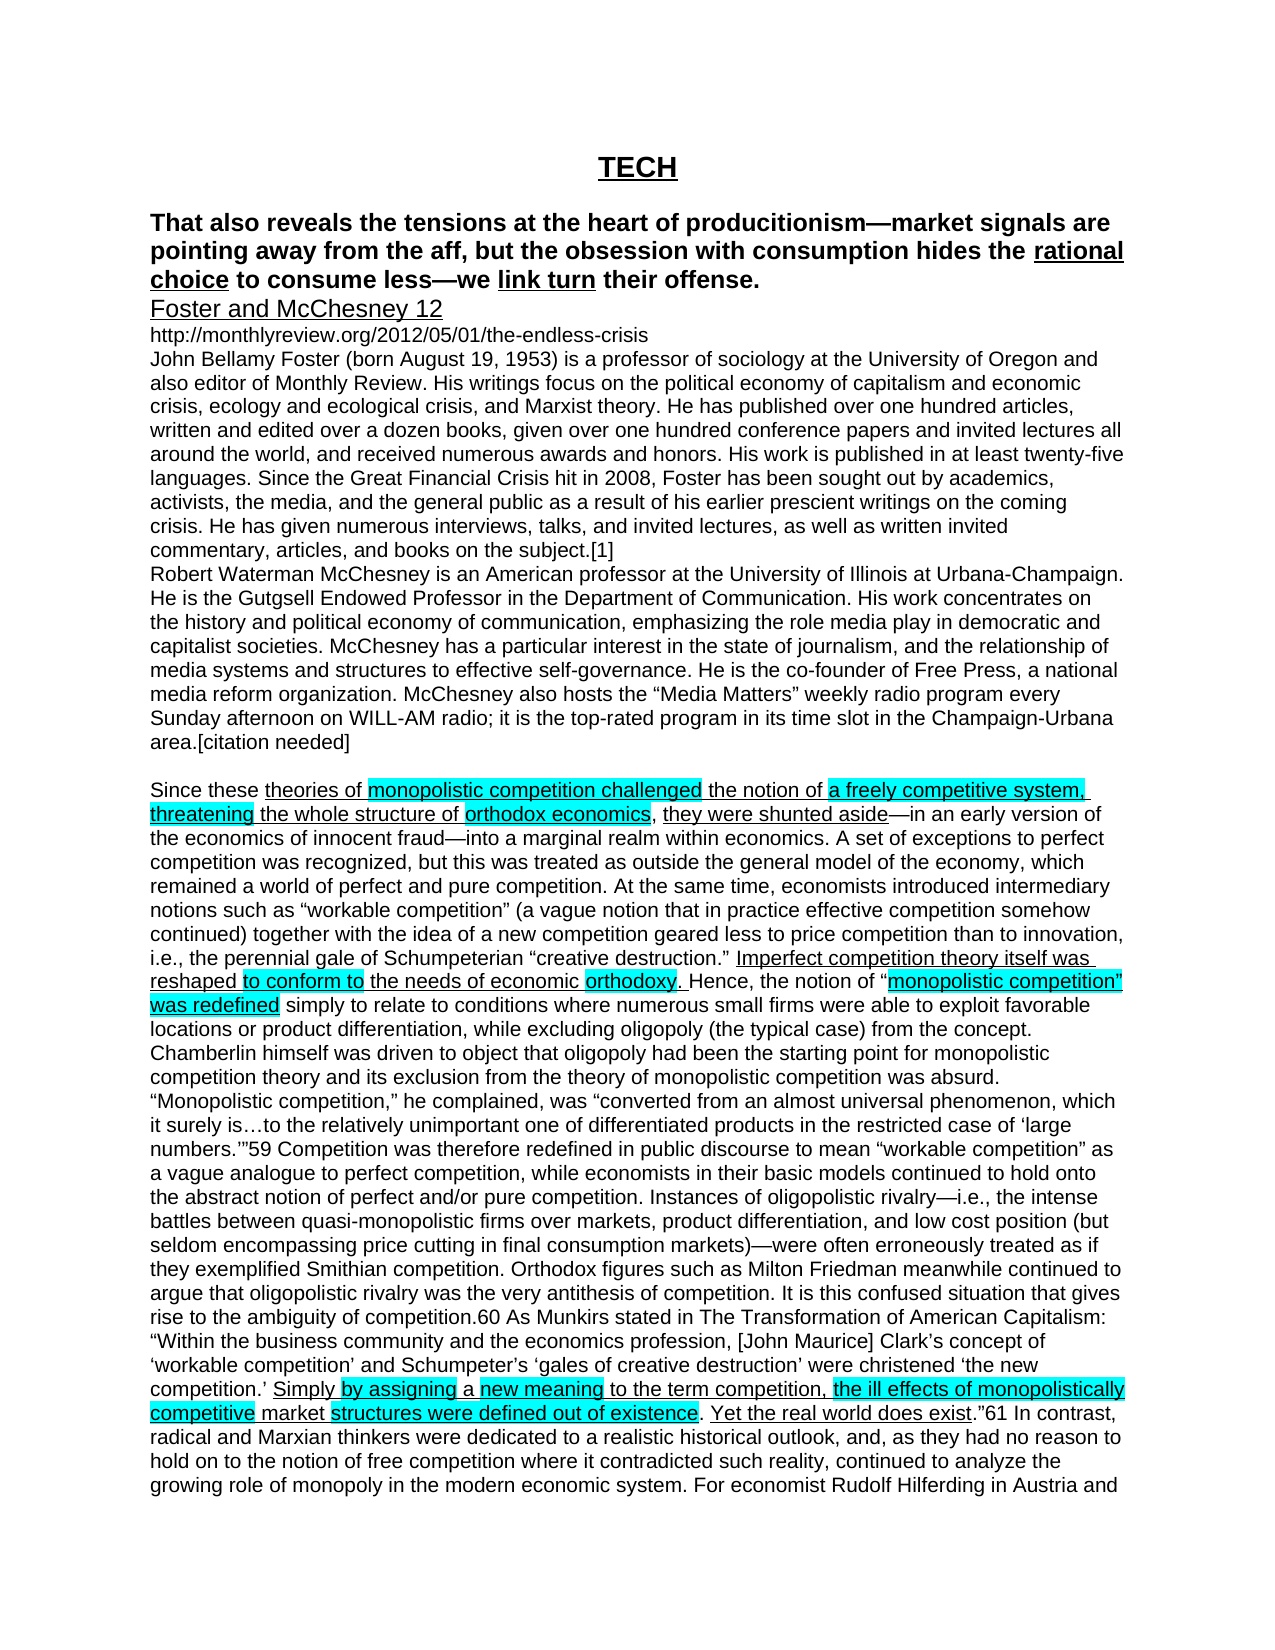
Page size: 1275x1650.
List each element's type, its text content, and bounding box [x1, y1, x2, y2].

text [150, 1399, 1125, 1496]
text Robert Waterman McChesney is an American professor at the University of Illinois at Urbana-Champaign. He is the Gutgsell Endowed Professor in the Department of Communication. His work concentrates on the history and political economy of communication, emphasizing the role media play in democratic and capitalist societies. McChesney has a particular interest in the state of journalism, and the relationship of media systems and structures to effective self-governance. He is the co-founder of Free Press, a national media reform organization. McChesney also hosts the “Media Matters” weekly radio program every Sunday afternoon on WILL-AM radio; it is the top-rated program in its time slot in the Champaign-Urbana area.[citation needed] [150, 562, 1125, 754]
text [150, 778, 1125, 1422]
text Foster and McChesney 12 [150, 294, 1125, 322]
text http://monthlyreview.org/2012/05/01/the-endless-crisis [150, 322, 1125, 346]
subtitle tech [150, 150, 1125, 183]
subtitle That also reveals the tensions at the heart of producitionism—market signals are pointing away from the aff, but the obsession with consumption hides the rational choice to consume less—we link turn their offense. [150, 207, 1125, 294]
text John Bellamy Foster (born August 19, 1953) is a professor of sociology at the University of Oregon and also editor of Monthly Review. His writings focus on the political economy of capitalism and economic crisis, ecology and ecological crisis, and Marxist theory. He has published over one hundred articles, written and edited over a dozen books, given over one hundred conference papers and invited lectures all around the world, and received numerous awards and honors. His work is published in at least twenty-five languages. Since the Great Financial Crisis hit in 2008, Foster has been sought out by academics, activists, the media, and the general public as a result of his earlier prescient writings on the coming crisis. He has given numerous interviews, talks, and invited lectures, as well as written invited commentary, articles, and books on the subject.[1] [150, 346, 1125, 562]
